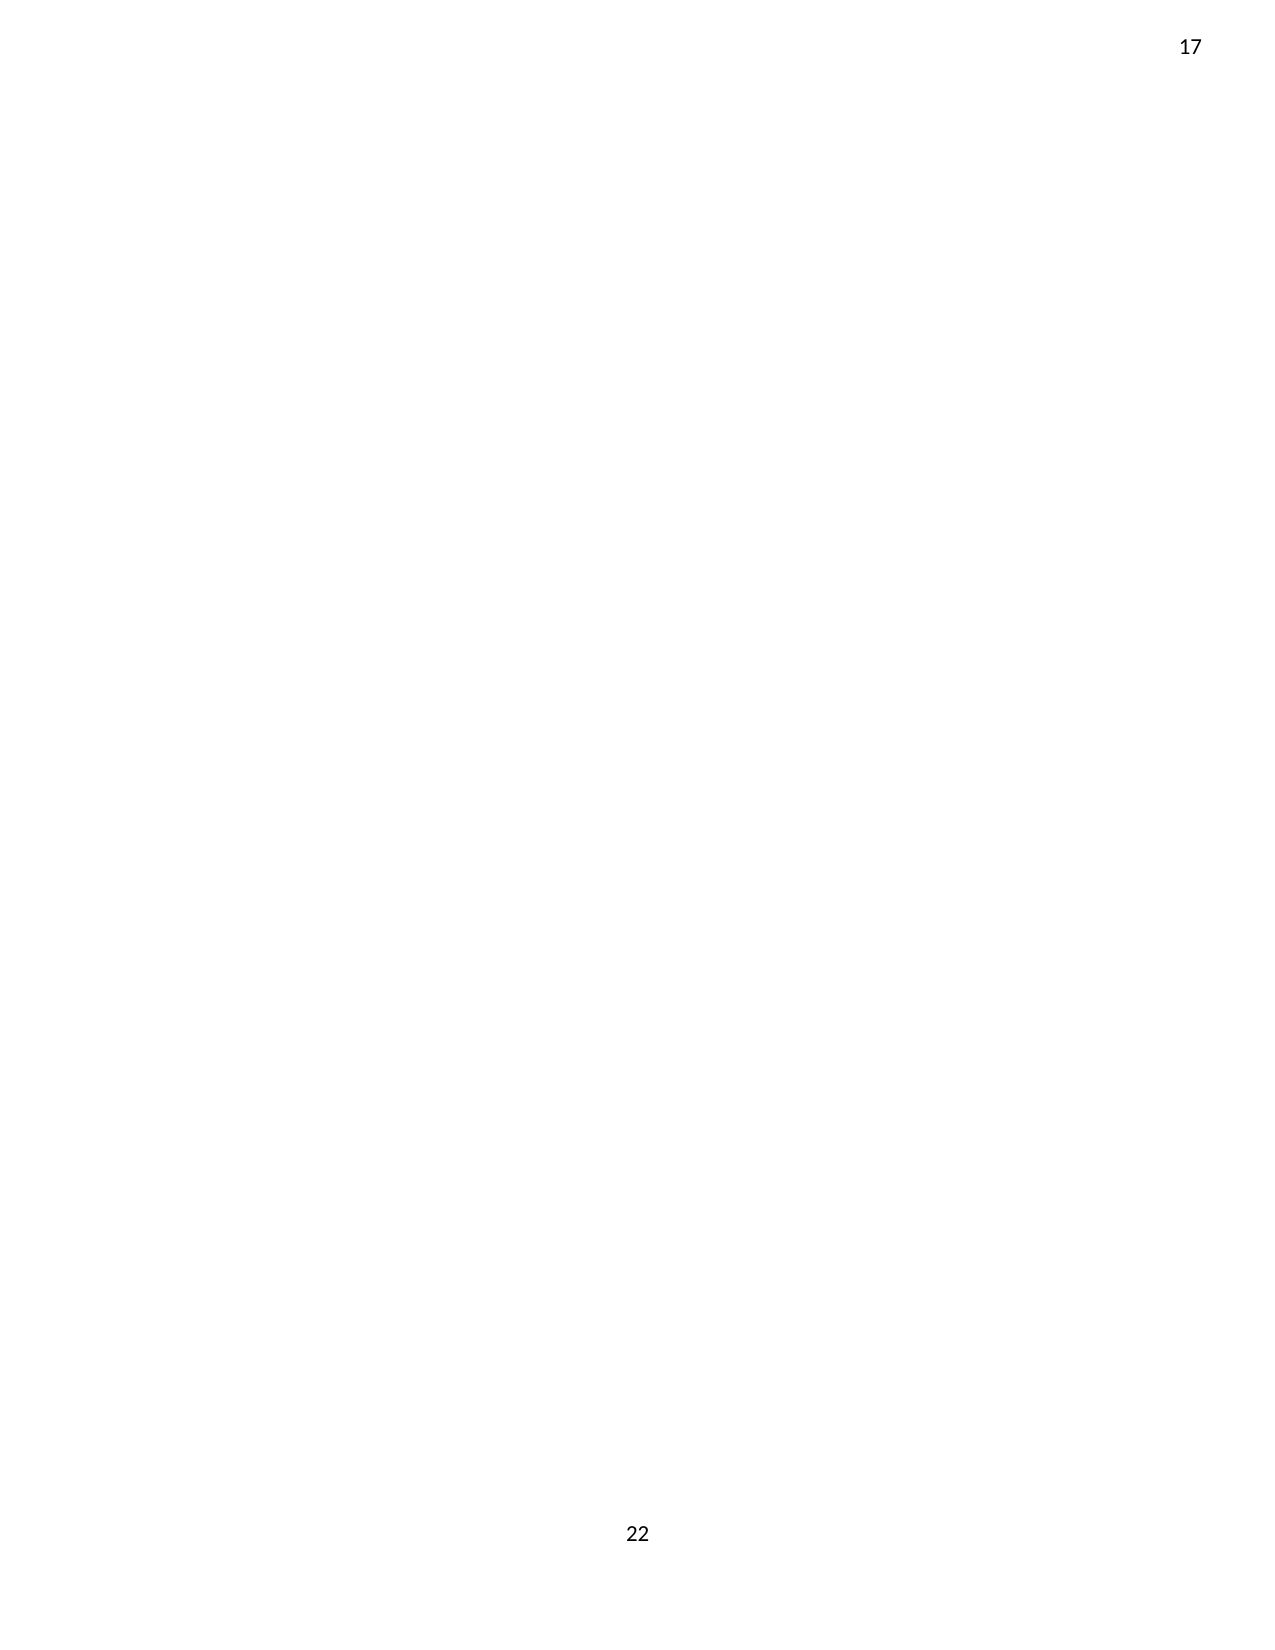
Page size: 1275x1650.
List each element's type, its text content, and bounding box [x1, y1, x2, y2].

text 17 [1178, 33, 1275, 60]
